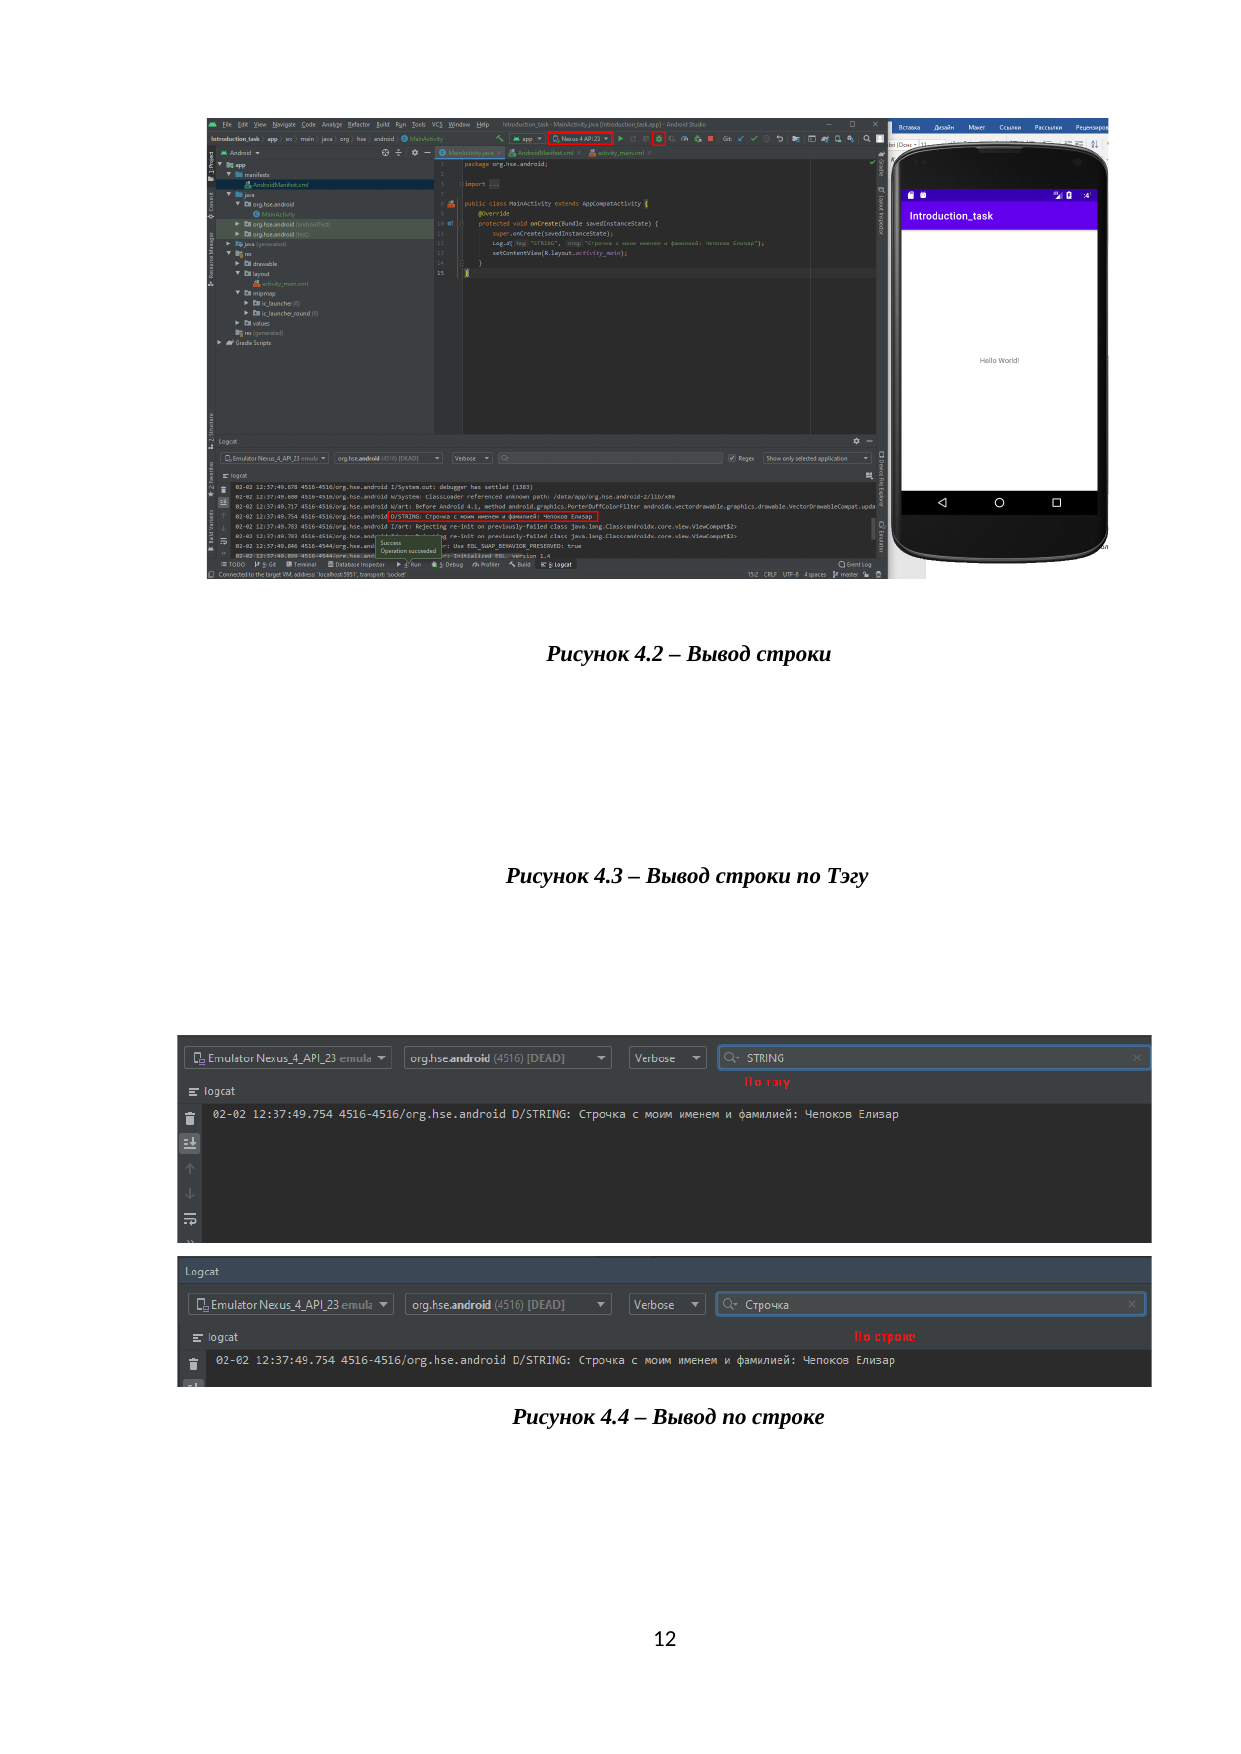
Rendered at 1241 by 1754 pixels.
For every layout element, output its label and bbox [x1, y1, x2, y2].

picture [177, 1256, 1152, 1387]
picture [177, 1035, 1152, 1243]
picture [206, 118, 1109, 579]
